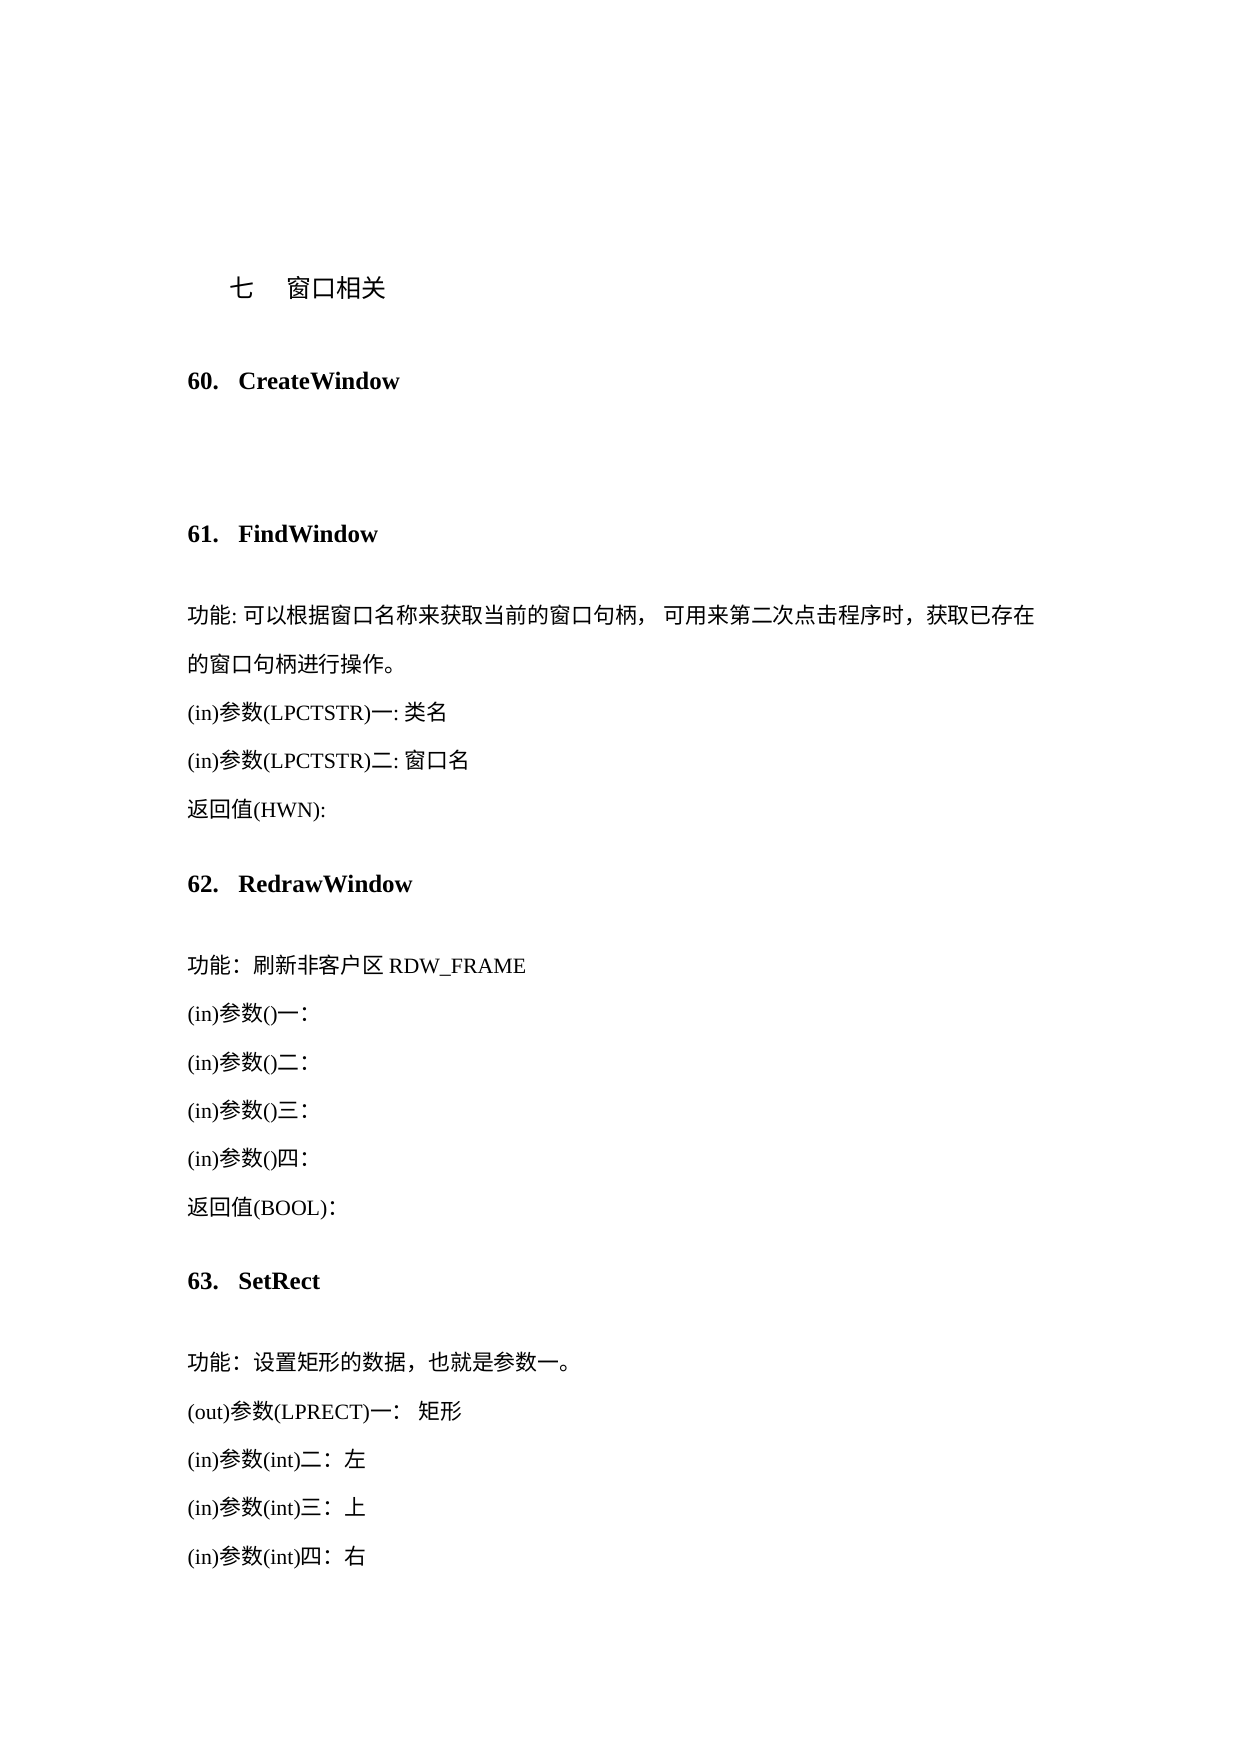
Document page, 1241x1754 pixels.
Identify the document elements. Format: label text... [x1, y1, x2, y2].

text (in)参数()四： [187, 1141, 1053, 1173]
text (in)参数(int)四：右 [187, 1538, 1053, 1571]
text 功能：设置矩形的数据，也就是参数一。 [187, 1345, 1053, 1377]
subtitle SetRect [187, 1264, 1053, 1297]
text (out)参数(LPRECT)一： 矩形 [187, 1393, 1053, 1426]
text (in)参数()二： [187, 1044, 1053, 1077]
text (in)参数(int)三：上 [187, 1490, 1053, 1522]
text (in)参数(LPCTSTR)一: 类名 [187, 695, 1053, 727]
text (in)参数()一： [187, 996, 1053, 1028]
text 返回值(HWN): [187, 791, 1053, 824]
text (in)参数(LPCTSTR)二: 窗口名 [187, 743, 1053, 776]
subtitle FindWindow [187, 517, 1053, 550]
subtitle CreateWindow [187, 364, 1053, 397]
text 功能：刷新非客户区RDW_FRAME [187, 947, 1053, 980]
text 功能: 可以根据窗口名称来获取当前的窗口句柄， 可用来第二次点击程序时，获取已存在的窗口句柄进行操作。 [187, 598, 1053, 679]
subtitle 窗口相关 [187, 254, 1053, 319]
text (in)参数()三： [187, 1092, 1053, 1125]
text (in)参数(int)二：左 [187, 1442, 1053, 1474]
subtitle RedrawWindow [187, 867, 1053, 899]
text 返回值(BOOL)： [187, 1189, 1053, 1222]
